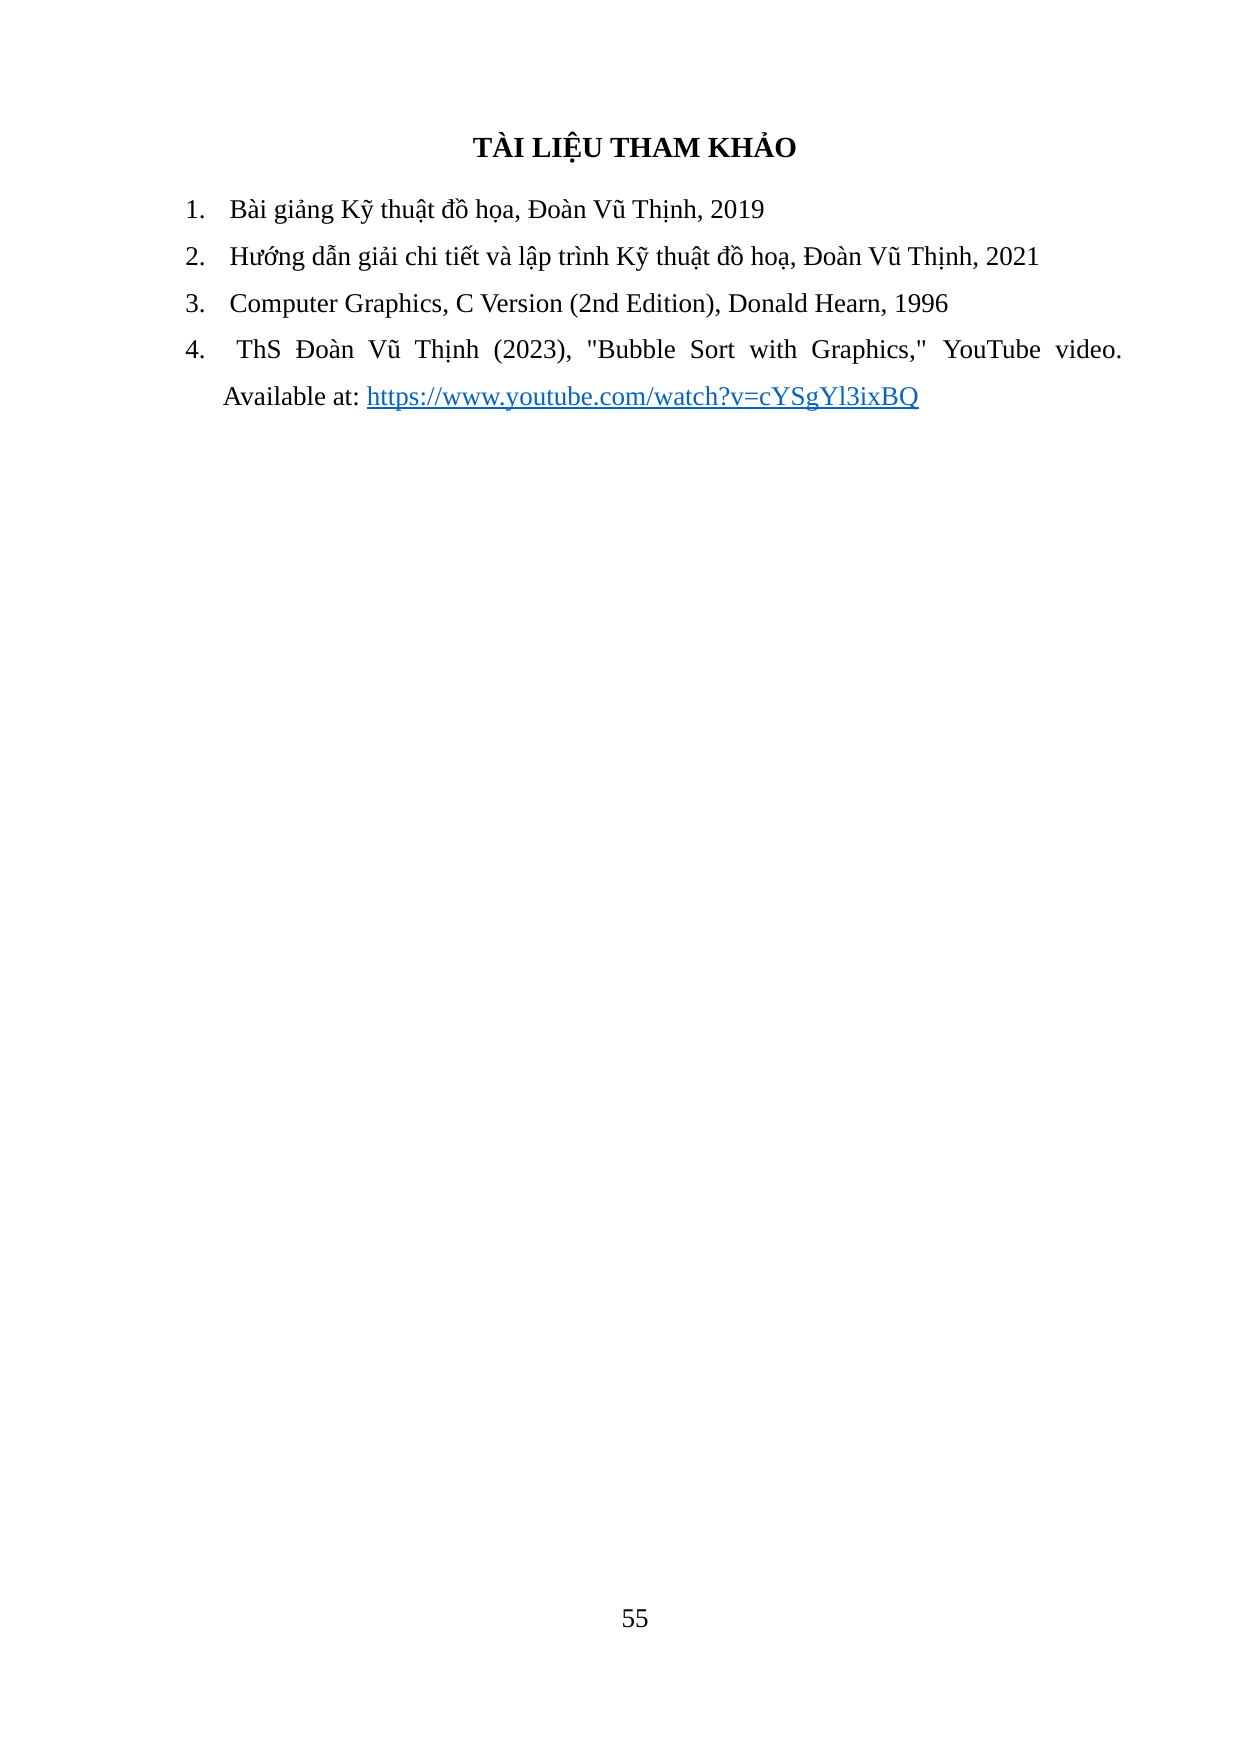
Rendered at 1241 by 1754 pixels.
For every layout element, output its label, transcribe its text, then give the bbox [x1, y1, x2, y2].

list ThS Đoàn Vũ Thịnh (2023), "Bubble Sort with Graphics," YouTube video. Available at: https://www.youtube.com/watch?v=cYSgYl3ixBQ [185, 333, 1122, 411]
list Bài giảng Kỹ thuật đồ họa, Đoàn Vũ Thịnh, 2019 [185, 193, 1122, 224]
list Hướng dẫn giải chi tiết và lập trình Kỹ thuật đồ hoạ, Đoàn Vũ Thịnh, 2021 [185, 240, 1122, 271]
subtitle TÀI LIỆU THAM KHẢO [148, 131, 1122, 164]
list Computer Graphics, C Version (2nd Edition), Donald Hearn, 1996 [185, 287, 1122, 318]
